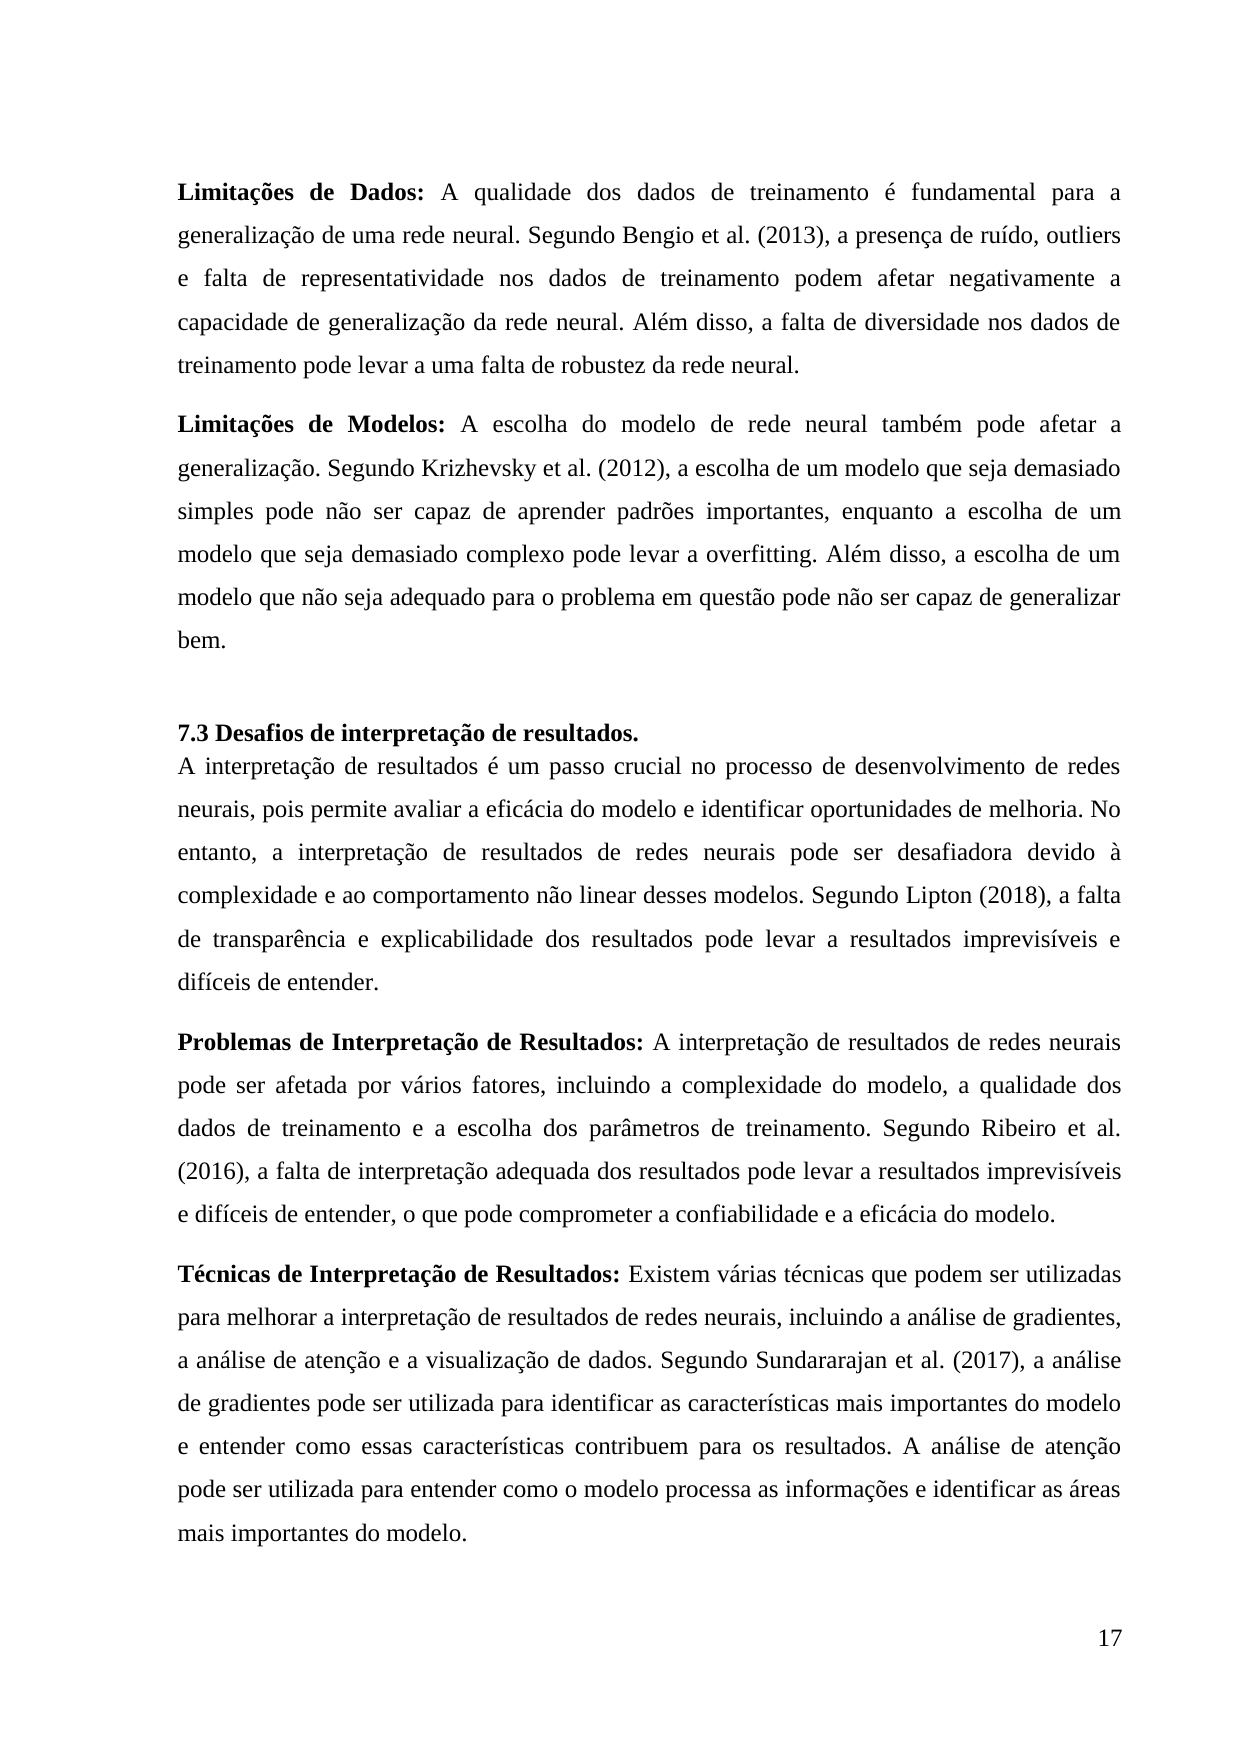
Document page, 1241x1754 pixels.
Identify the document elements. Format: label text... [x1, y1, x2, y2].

text Limitações de Modelos: A escolha do modelo de rede neural também pode afetar a generalização. Segundo Krizhevsky et al. (2012), a escolha de um modelo que seja demasiado simples pode não ser capaz de aprender padrões importantes, enquanto a escolha de um modelo que seja demasiado complexo pode levar a overfitting. Além disso, a escolha de um modelo que não seja adequado para o problema em questão pode não ser capaz de generalizar bem. [177, 409, 1122, 654]
text Técnicas de Interpretação de Resultados: Existem várias técnicas que podem ser utilizadas para melhorar a interpretação de resultados de redes neurais, incluindo a análise de gradientes, a análise de atenção e a visualização de dados. Segundo Sundararajan et al. (2017), a análise de gradientes pode ser utilizada para identificar as características mais importantes do modelo e entender como essas características contribuem para os resultados. A análise de atenção pode ser utilizada para entender como o modelo processa as informações e identificar as áreas mais importantes do modelo. [177, 1259, 1122, 1546]
text Problemas de Interpretação de Resultados: A interpretação de resultados de redes neurais pode ser afetada por vários fatores, incluindo a complexidade do modelo, a qualidade dos dados de treinamento e a escolha dos parâmetros de treinamento. Segundo Ribeiro et al. (2016), a falta de interpretação adequada dos resultados pode levar a resultados imprevisíveis e difíceis de entender, o que pode comprometer a confiabilidade e a eficácia do modelo. [177, 1027, 1122, 1228]
subtitle 7.3 Desafios de interpretação de resultados. [177, 718, 1122, 747]
text A interpretação de resultados é um passo crucial no processo de desenvolvimento de redes neurais, pois permite avaliar a eficácia do modelo e identificar oportunidades de melhoria. No entanto, a interpretação de resultados de redes neurais pode ser desafiadora devido à complexidade e ao comportamento não linear desses modelos. Segundo Lipton (2018), a falta de transparência e explicabilidade dos resultados pode levar a resultados imprevisíveis e difíceis de entender. [177, 751, 1122, 996]
